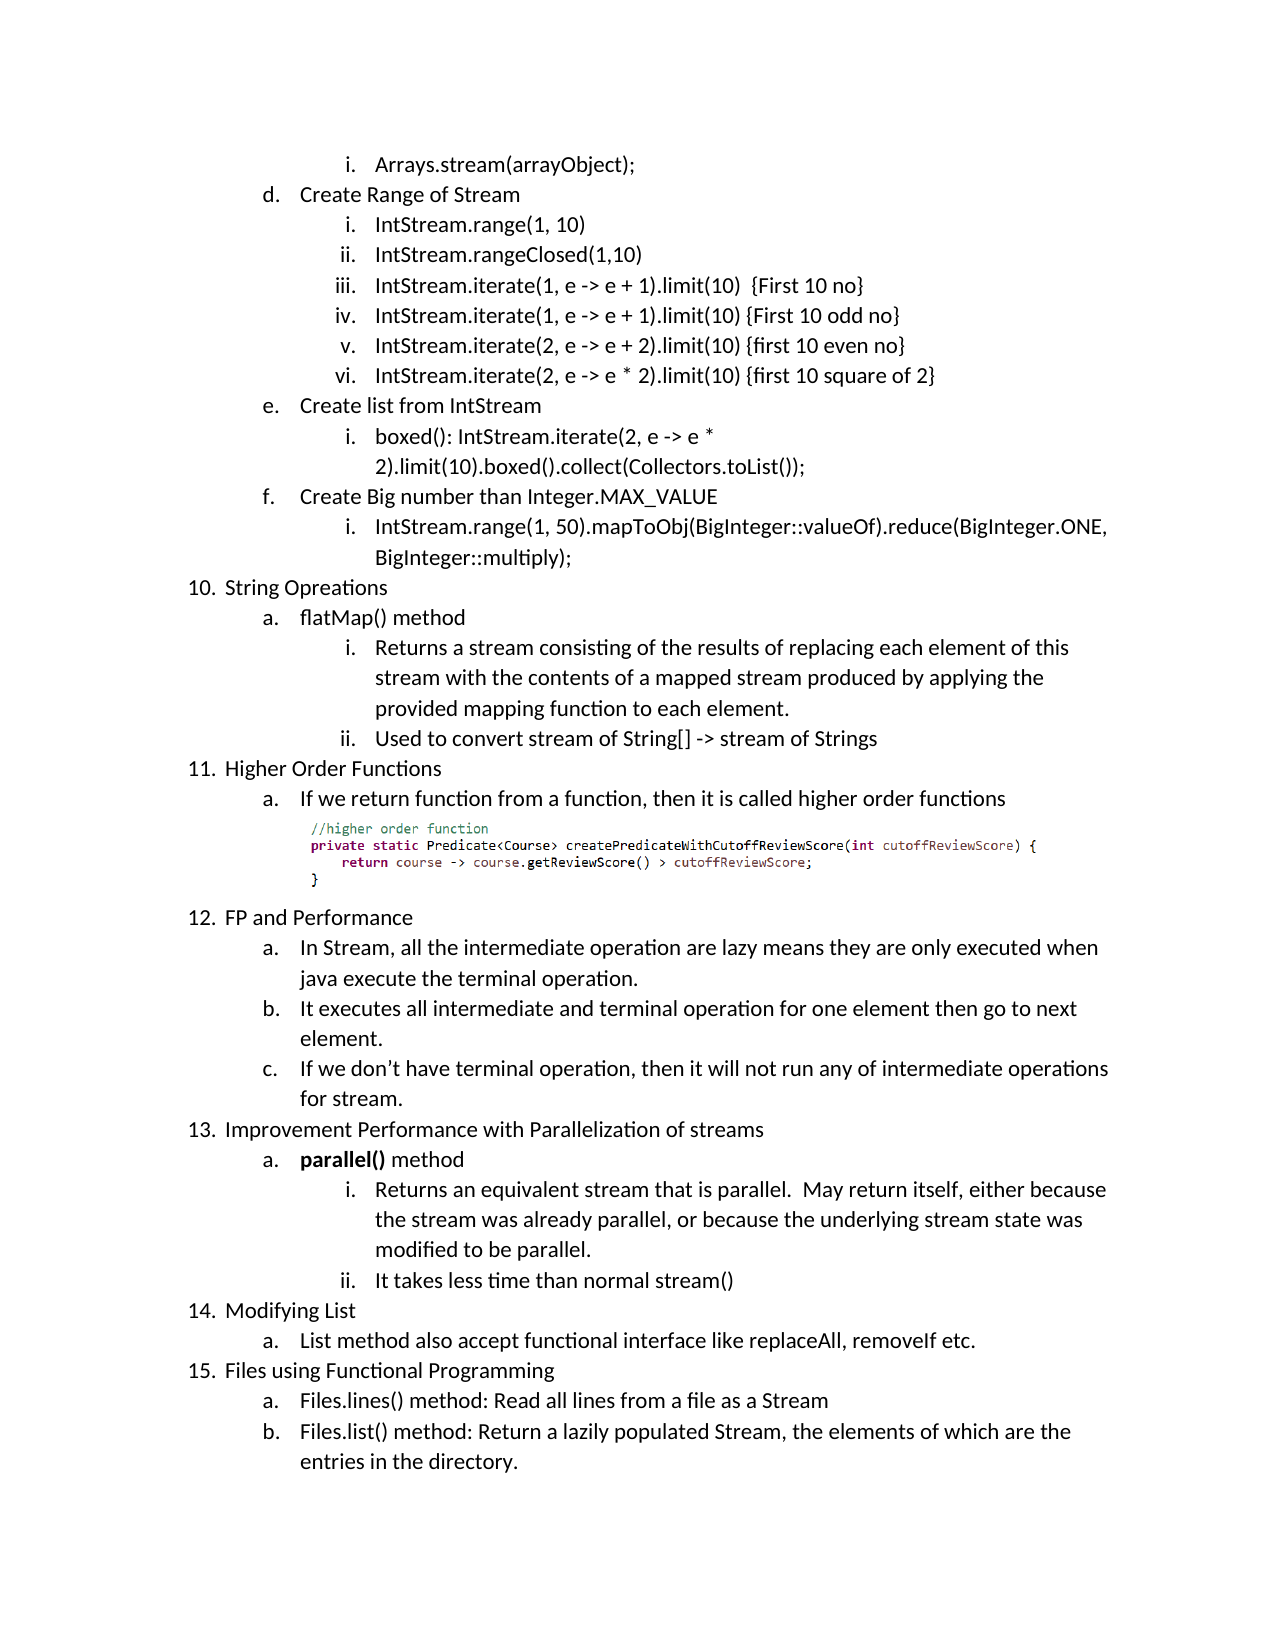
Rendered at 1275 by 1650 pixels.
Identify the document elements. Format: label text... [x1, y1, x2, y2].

list Files.lines() method: Read all lines from a file as a Stream [262, 1387, 1125, 1414]
list IntStream.iterate(2, e -> e * 2).limit(10) {first 10 square of 2} [356, 361, 1125, 389]
list Create Big number than Integer.MAX_VALUE [262, 482, 1125, 510]
list List method also accept functional interface like replaceAll, removeIf etc. [262, 1326, 1125, 1354]
list String Opreations [187, 573, 1125, 601]
list Files.list() method: Return a lazily populated Stream, the elements of which are the entries in the directory. [262, 1417, 1125, 1475]
list Modifying List [187, 1296, 1125, 1324]
list Arrays.stream(arrayObject); [356, 150, 1125, 178]
list It takes less time than normal stream() [356, 1266, 1125, 1294]
list It executes all intermediate and terminal operation for one element then go to next element. [262, 994, 1125, 1052]
picture [300, 814, 1052, 901]
list Returns a stream consisting of the results of replacing each element of this stream with the contents of a mapped stream produced by applying the provided mapping function to each element. [356, 633, 1125, 722]
list If we don’t have terminal operation, then it will not run any of intermediate operations for stream. [262, 1054, 1125, 1112]
list Create list from IntStream [262, 392, 1125, 420]
list FP and Performance [187, 903, 1125, 931]
list IntStream.rangeClosed(1,10) [356, 241, 1125, 269]
list IntStream.range(1, 50).mapToObj(BigInteger::valueOf).reduce(BigInteger.ONE, BigInteger::multiply); [356, 512, 1125, 571]
list Improvement Performance with Parallelization of streams [187, 1115, 1125, 1143]
list Create Range of Stream [262, 180, 1125, 208]
list IntStream.iterate(2, e -> e + 2).limit(10) {first 10 even no} [356, 331, 1125, 359]
list IntStream.range(1, 10) [356, 210, 1125, 238]
list Higher Order Functions [187, 754, 1125, 782]
list If we return function from a function, then it is called higher order functions [262, 784, 1125, 812]
list flatMap() method [262, 603, 1125, 631]
list Returns an equivalent stream that is parallel. May return itself, either because the stream was already parallel, or because the underlying stream state was modified to be parallel. [356, 1175, 1125, 1263]
list parallel() method [262, 1145, 1125, 1173]
list In Stream, all the intermediate operation are lazy means they are only executed when java execute the terminal operation. [262, 933, 1125, 992]
list IntStream.iterate(1, e -> e + 1).limit(10) {First 10 no} [356, 271, 1125, 299]
list Files using Functional Programming [187, 1356, 1125, 1384]
list Used to convert stream of String[] -> stream of Strings [356, 724, 1125, 752]
list boxed(): IntStream.iterate(2, e -> e * 2).limit(10).boxed().collect(Collectors.toList()); [356, 422, 1125, 480]
list IntStream.iterate(1, e -> e + 1).limit(10) {First 10 odd no} [356, 301, 1125, 329]
